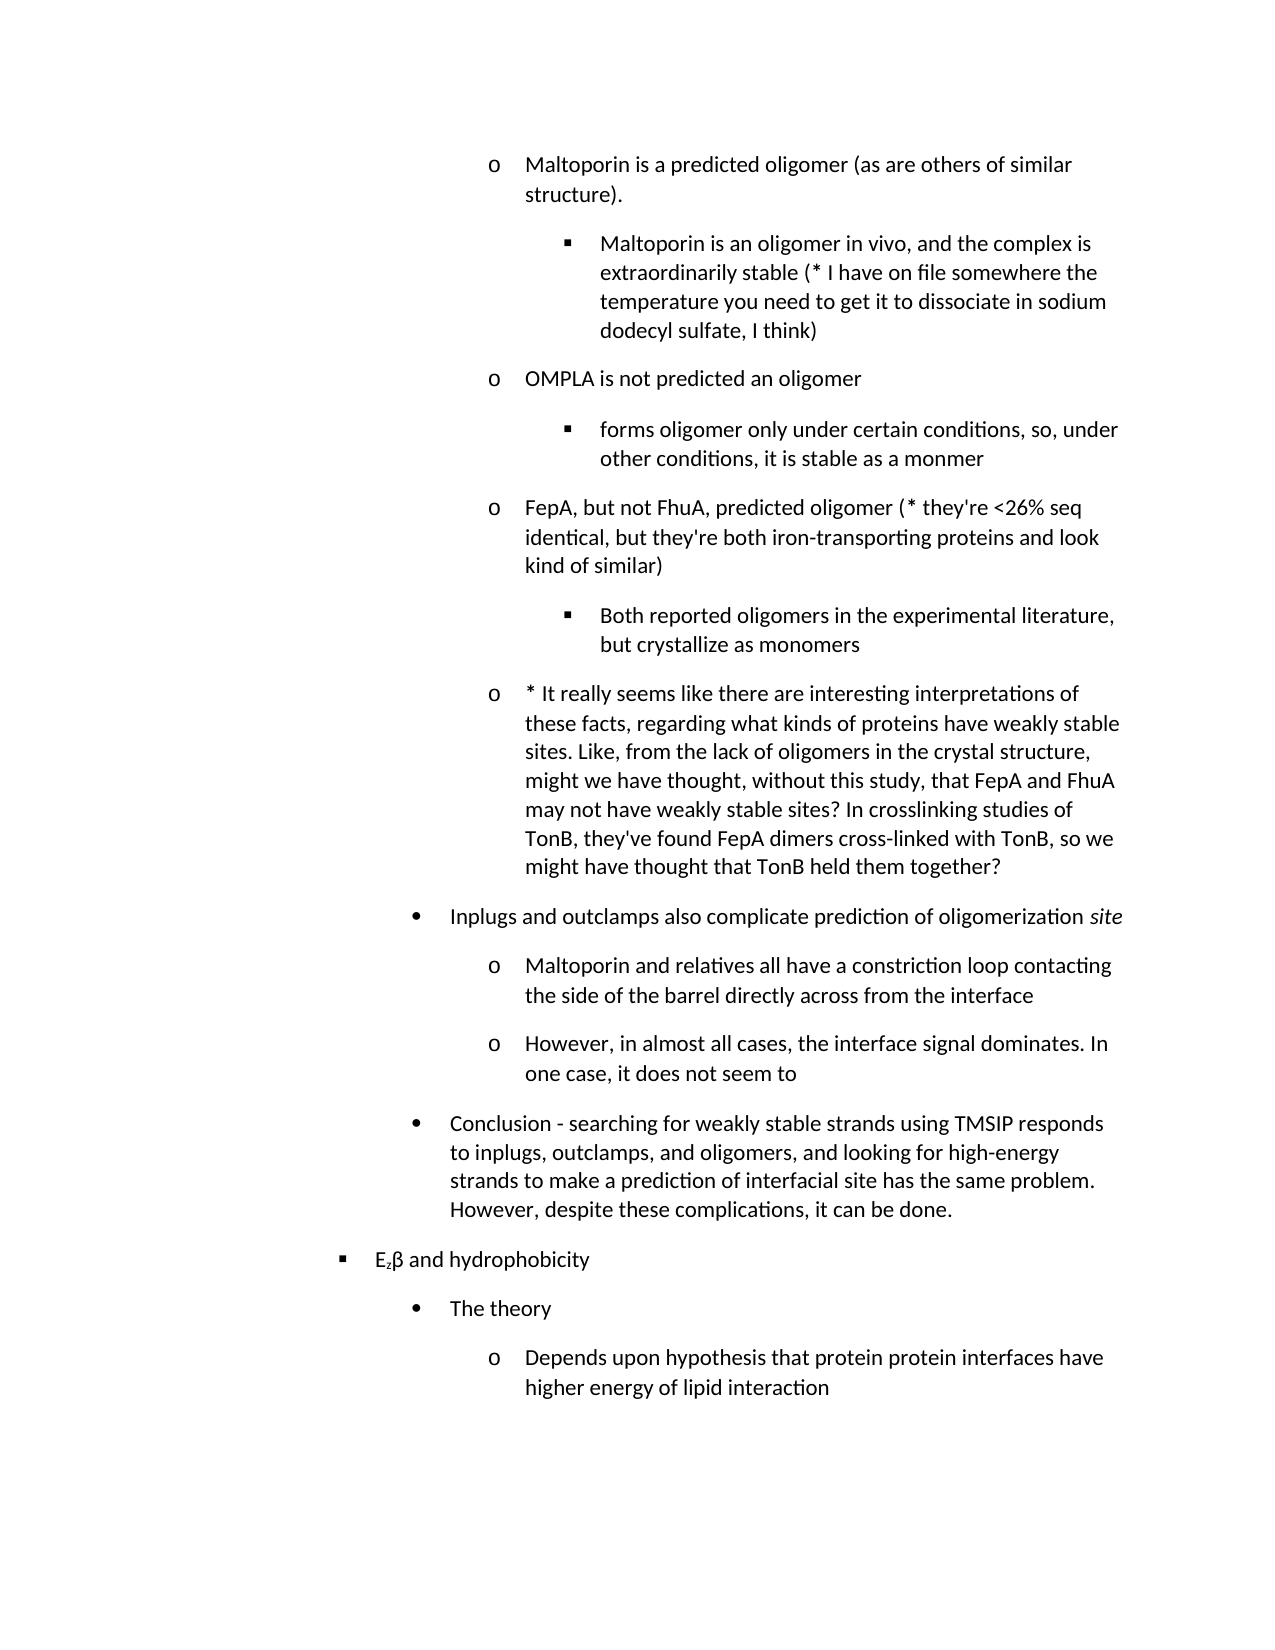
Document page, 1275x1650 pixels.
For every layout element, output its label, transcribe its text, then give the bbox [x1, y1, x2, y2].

list Conclusion - searching for weakly stable strands using TMSIP responds to inplugs, outclamps, and oligomers, and looking for high-energy strands to make a prediction of interfacial site has the same problem. However, despite these complications, it can be done. [412, 1108, 1125, 1223]
list Both reported oligomers in the experimental literature, but crystallize as monomers [562, 600, 1125, 658]
list Depends upon hypothesis that protein protein interfaces have higher energy of lipid interaction [487, 1343, 1125, 1401]
list Inplugs and outclamps also complicate prediction of oligomerization site [412, 901, 1125, 930]
list However, in almost all cases, the interface signal dominates. In one case, it does not seem to [487, 1029, 1125, 1087]
list Maltoporin is a predicted oligomer (as are others of similar structure). [487, 150, 1125, 208]
list The theory [412, 1294, 1125, 1322]
list OMPLA is not predicted an oligomer [487, 364, 1125, 394]
list FepA, but not FhuA, predicted oligomer (* they're <26% seq identical, but they're both iron-transporting proteins and look kind of similar) [487, 493, 1125, 579]
list * It really seems like there are interesting interpretations of these facts, regarding what kinds of proteins have weakly stable sites. Like, from the lack of oligomers in the crystal structure, might we have thought, without this study, that FepA and FhuA may not have weakly stable sites? In crosslinking studies of TonB, they've found FepA dimers cross-linked with TonB, so we might have thought that TonB held them together? [487, 679, 1125, 880]
list Maltoporin and relatives all have a constriction loop contacting the side of the barrel directly across from the interface [487, 951, 1125, 1009]
list Ezβ and hydrophobicity [337, 1244, 1125, 1273]
list forms oligomer only under certain conditions, so, under other conditions, it is stable as a monmer [562, 414, 1125, 472]
list Maltoporin is an oligomer in vivo, and the complex is extraordinarily stable (* I have on file somewhere the temperature you need to get it to dissociate in sodium dodecyl sulfate, I think) [562, 229, 1125, 344]
